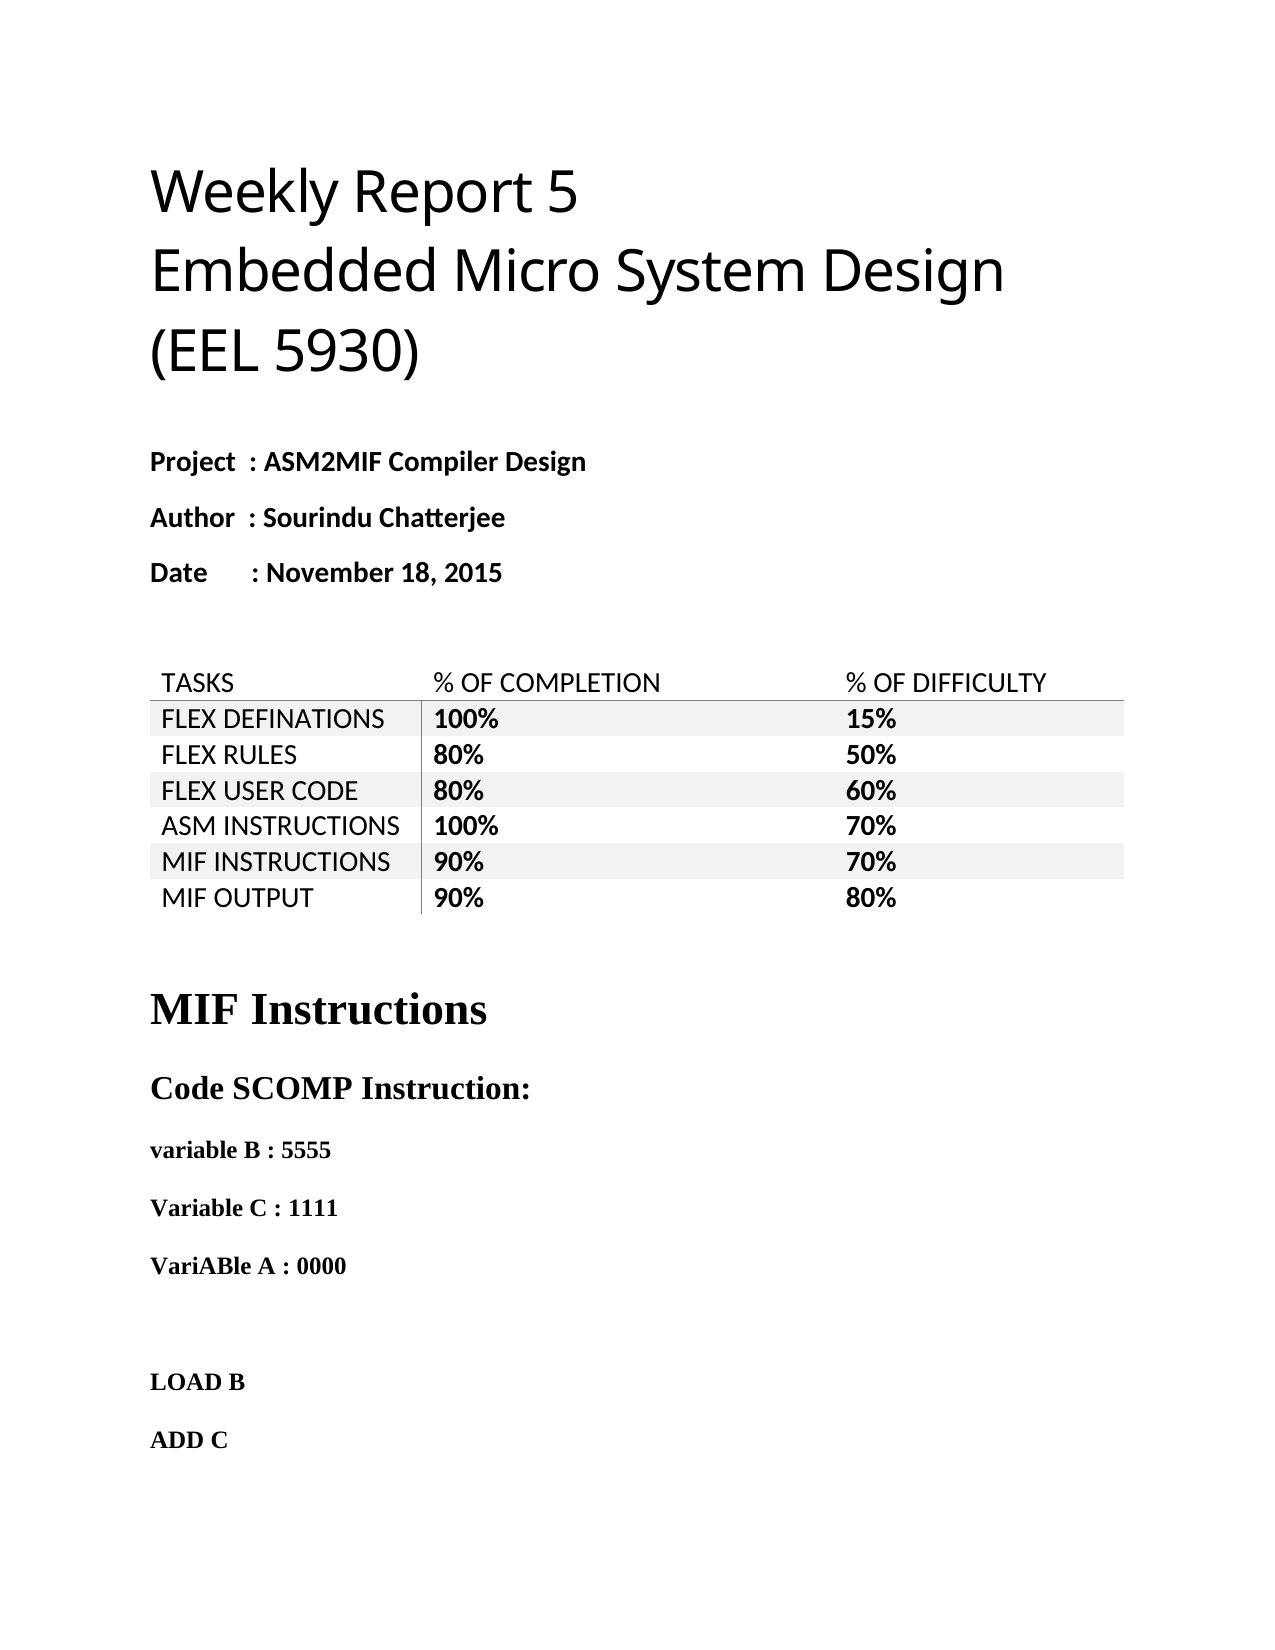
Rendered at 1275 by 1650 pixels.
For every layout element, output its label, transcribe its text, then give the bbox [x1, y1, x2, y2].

text Variable C : 1111 [150, 1193, 1125, 1222]
table_cell 15% [834, 701, 1124, 736]
table_cell Flex User Code [150, 772, 421, 807]
text VariABle A : 0000 [150, 1251, 1125, 1280]
title Weekly Report 5 [150, 150, 1125, 229]
text Project : ASM2MIF Compiler Design [150, 443, 1125, 479]
text LOAD B [150, 1367, 1125, 1396]
table_cell 80% [422, 772, 834, 807]
text Code SCOMP Instruction: [150, 1068, 1125, 1106]
table_cell 90% [422, 843, 834, 879]
text Date : November 18, 2015 [150, 554, 1125, 589]
title Embedded Micro System Design (EEL 5930) [150, 229, 1125, 388]
table_cell Flex Rules [150, 736, 421, 772]
table_cell 90% [422, 879, 834, 914]
table_cell 80% [422, 736, 834, 772]
table_cell Flex definations [150, 701, 421, 736]
text ADD C [150, 1425, 1125, 1454]
text variable B : 5555 [150, 1136, 1125, 1164]
table_cell 100% [422, 701, 834, 736]
table_cell 80% [834, 879, 1124, 914]
table_cell Asm instructions [150, 808, 421, 843]
table_cell 70% [834, 843, 1124, 879]
table_header Tasks [150, 664, 422, 699]
table_cell 70% [834, 808, 1124, 843]
table_cell 50% [834, 736, 1124, 772]
text Author : Sourindu Chatterjee [150, 499, 1125, 534]
table_cell mIF instructions [150, 843, 421, 879]
table_header % of completion [422, 664, 834, 699]
table_header % Of difficulty [834, 664, 1124, 699]
text MIF Instructions [150, 982, 1125, 1035]
table_cell MIF OUTPUT [150, 879, 421, 914]
table_cell 60% [834, 772, 1124, 807]
table_cell 100% [422, 808, 834, 843]
